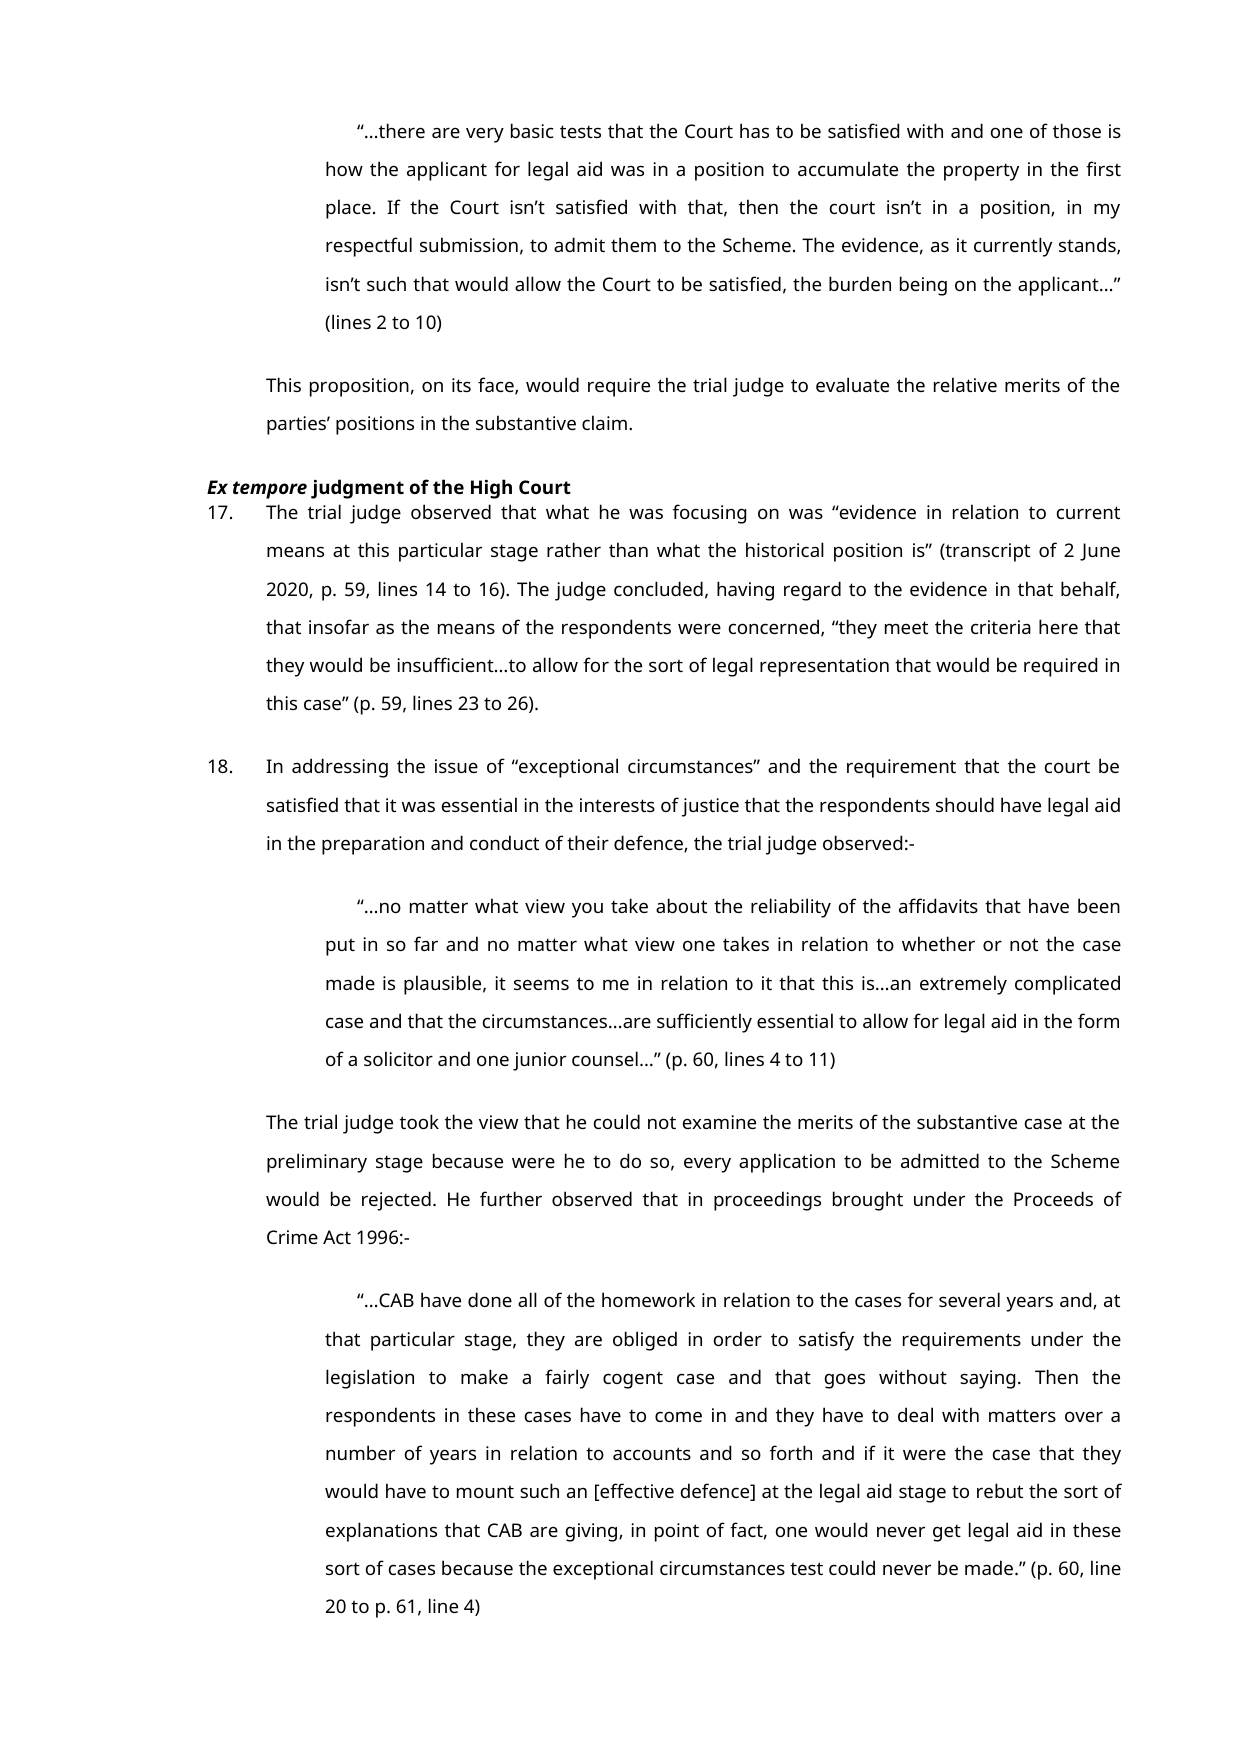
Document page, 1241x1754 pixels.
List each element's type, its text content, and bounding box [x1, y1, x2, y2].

text “…CAB have done all of the homework in relation to the cases for several years and, at that particular stage, they are obliged in order to satisfy the requirements under the legislation to make a fairly cogent case and that goes without saying. Then the respondents in these cases have to come in and they have to deal with matters over a number of years in relation to accounts and so forth and if it were the case that they would have to mount such an [effective defence] at the legal aid stage to rebut the sort of explanations that CAB are giving, in point of fact, one would never get legal aid in these sort of cases because the exceptional circumstances test could never be made.” (p. 60, line 20 to p. 61, line 4) [266, 1288, 1122, 1619]
text “…no matter what view you take about the reliability of the affidavits that have been put in so far and no matter what view one takes in relation to whether or not the case made is plausible, it seems to me in relation to it that this is…an extremely complicated case and that the circumstances…are sufficiently essential to allow for legal aid in the form of a solicitor and one junior counsel…” (p. 60, lines 4 to 11) [266, 893, 1122, 1072]
text 18. In addressing the issue of “exceptional circumstances” and the requirement that the court be satisfied that it was essential in the interests of justice that the respondents should have legal aid in the preparation and conduct of their defence, the trial judge observed:- [207, 754, 1122, 856]
subtitle Ex tempore judgment of the High Court [207, 474, 1122, 499]
text The trial judge took the view that he could not examine the merits of the substantive case at the preliminary stage because were he to do so, every application to be admitted to the Scheme would be rejected. He further observed that in proceedings brought under the Proceeds of Crime Act 1996:- [207, 1110, 1122, 1250]
text “…there are very basic tests that the Court has to be satisfied with and one of those is how the applicant for legal aid was in a position to accumulate the property in the first place. If the Court isn’t satisfied with that, then the court isn’t in a position, in my respectful submission, to admit them to the Scheme. The evidence, as it currently stands, isn’t such that would allow the Court to be satisfied, the burden being on the applicant…” (lines 2 to 10) [266, 118, 1122, 335]
text 17. The trial judge observed that what he was focusing on was “evidence in relation to current means at this particular stage rather than what the historical position is” (transcript of 2 June 2020, p. 59, lines 14 to 16). The judge concluded, having regard to the evidence in that behalf, that insofar as the means of the respondents were concerned, “they meet the criteria here that they would be insufficient…to allow for the sort of legal representation that would be required in this case” (p. 59, lines 23 to 26). [207, 499, 1122, 716]
text This proposition, on its face, would require the trial judge to evaluate the relative merits of the parties’ positions in the substantive claim. [207, 372, 1122, 436]
